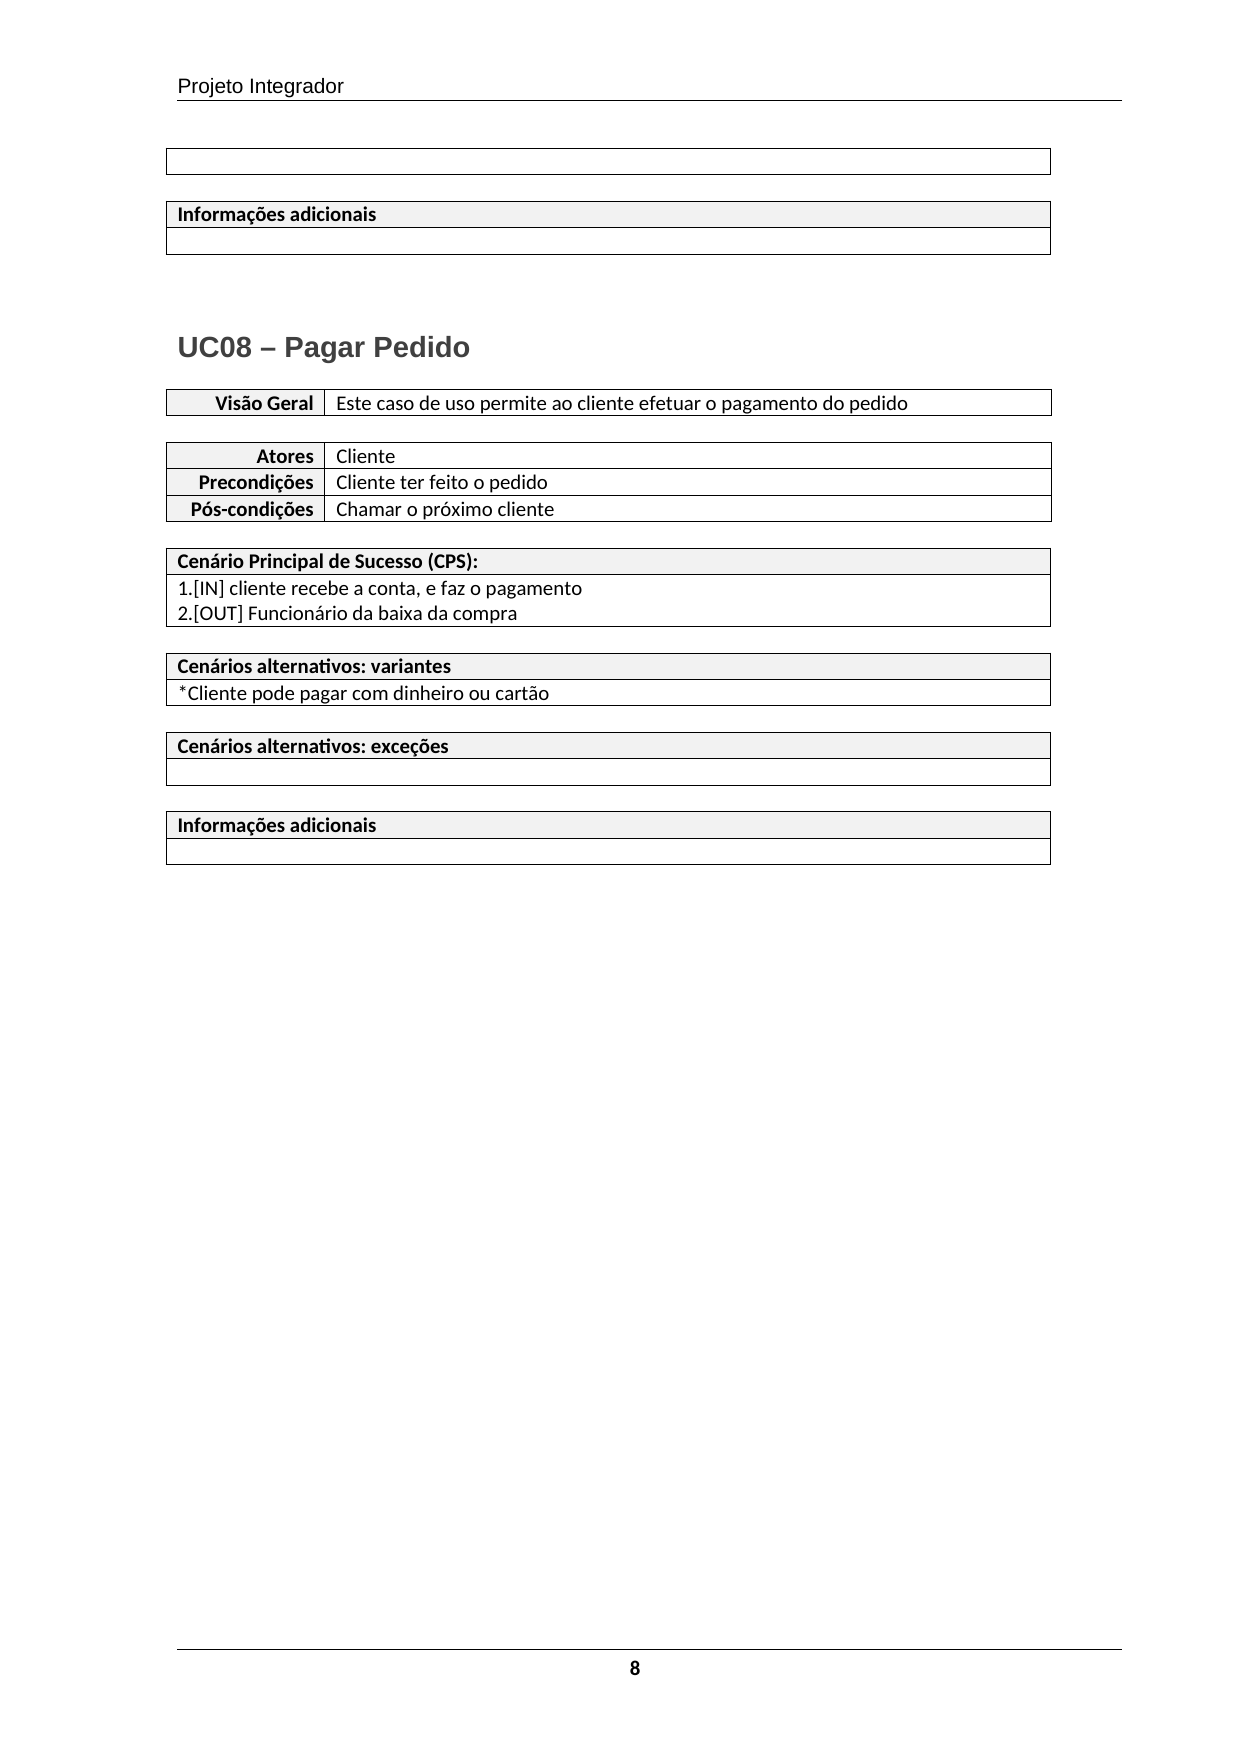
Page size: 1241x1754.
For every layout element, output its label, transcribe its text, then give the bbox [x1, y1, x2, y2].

table_cell Pós-condições [167, 496, 324, 521]
table_cell [167, 759, 1050, 785]
table_cell Precondições [167, 469, 324, 495]
table_cell [167, 149, 1050, 174]
table_header Informações adicionais [167, 202, 1050, 227]
table_cell Cliente ter feito o pedido [325, 469, 1051, 495]
table_header Este caso de uso permite ao cliente efetuar o pagamento do pedido [325, 390, 1051, 415]
table_cell [167, 839, 1050, 864]
table_header Cenário Principal de Sucesso (CPS): [167, 549, 1050, 574]
table_header Cliente [325, 443, 1051, 468]
table_header Cenários alternativos: exceções [167, 733, 1050, 758]
subtitle UC08 – Pagar Pedido [177, 330, 1122, 364]
table_header Atores [167, 443, 324, 468]
table_cell [167, 228, 1050, 253]
table_header Informações adicionais [167, 812, 1050, 838]
table_cell Chamar o próximo cliente [325, 496, 1051, 521]
table_cell *Cliente pode pagar com dinheiro ou cartão [167, 680, 1050, 705]
table_header Cenários alternativos: variantes [167, 654, 1050, 679]
table_cell 1.[IN] cliente recebe a conta, e faz o pagamento 2.[OUT] Funcionário da baixa da compra [167, 575, 1050, 626]
table_header Visão Geral [167, 390, 324, 415]
